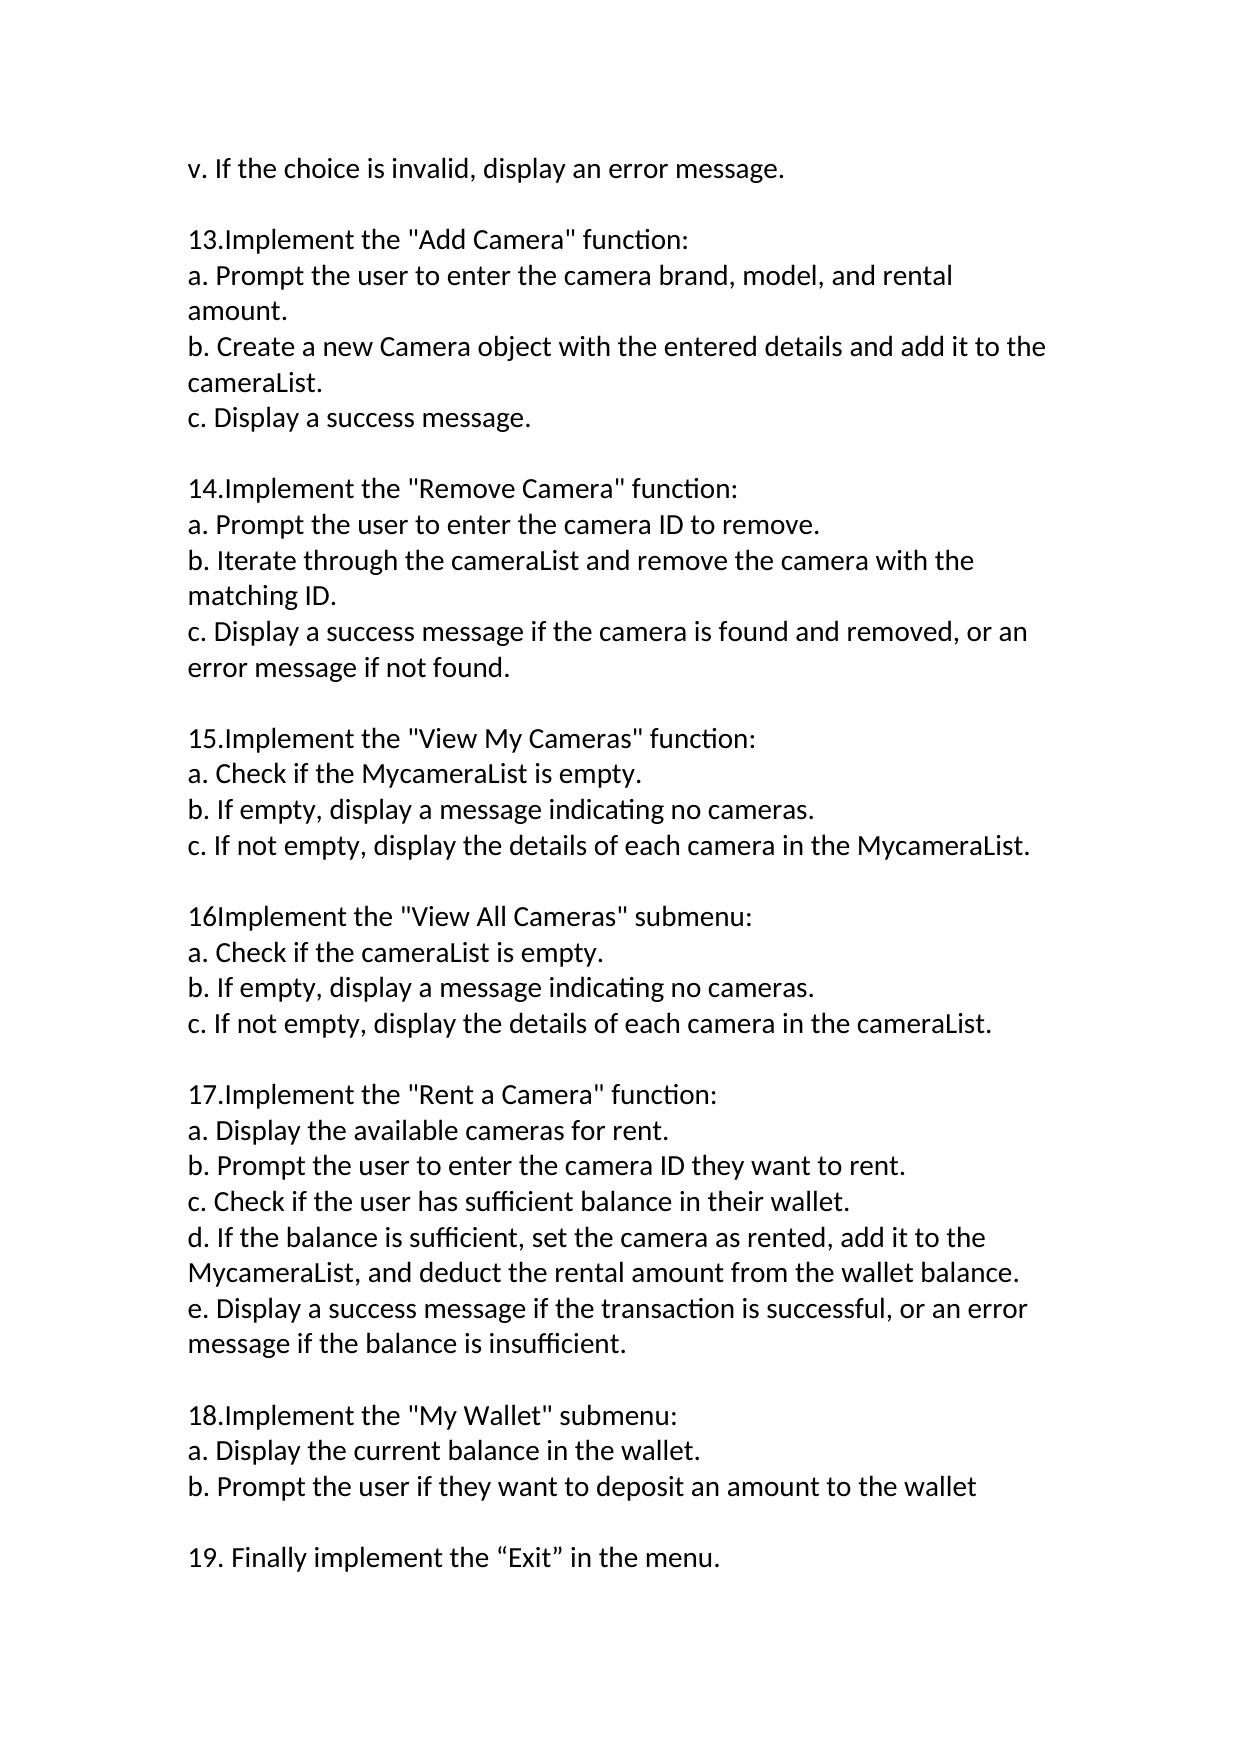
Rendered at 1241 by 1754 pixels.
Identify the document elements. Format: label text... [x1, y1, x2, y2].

text c. Check if the user has sufficient balance in their wallet. [187, 1183, 1053, 1219]
text a. Check if the MycameraList is empty. [187, 756, 1053, 791]
text d. If the balance is sufficient, set the camera as rented, add it to the MycameraList, and deduct the rental amount from the wallet balance. [187, 1219, 1053, 1290]
text 14.Implement the "Remove Camera" function: [187, 471, 1053, 506]
text 15.Implement the "View My Cameras" function: [187, 720, 1053, 756]
text 16Implement the "View All Cameras" submenu: [187, 898, 1053, 934]
text 18.Implement the "My Wallet" submenu: [187, 1397, 1053, 1432]
text c. If not empty, display the details of each camera in the MycameraList. [187, 827, 1053, 862]
text c. Display a success message if the camera is found and removed, or an error message if not found. [187, 613, 1053, 684]
text a. Prompt the user to enter the camera ID to remove. [187, 506, 1053, 542]
text b. If empty, display a message indicating no cameras. [187, 791, 1053, 827]
text a. Display the available cameras for rent. [187, 1112, 1053, 1147]
list Finally implement the “Exit” in the menu. [187, 1539, 1053, 1575]
text a. Display the current balance in the wallet. [187, 1432, 1053, 1468]
text b. Prompt the user to enter the camera ID they want to rent. [187, 1147, 1053, 1183]
text v. If the choice is invalid, display an error message. [187, 150, 1053, 186]
text a. Prompt the user to enter the camera brand, model, and rental amount. [187, 257, 1053, 328]
text a. Check if the cameraList is empty. [187, 934, 1053, 969]
text b. Prompt the user if they want to deposit an amount to the wallet [187, 1468, 1053, 1504]
text 17.Implement the "Rent a Camera" function: [187, 1076, 1053, 1112]
text e. Display a success message if the transaction is successful, or an error message if the balance is insufficient. [187, 1290, 1053, 1361]
text b. Create a new Camera object with the entered details and add it to the cameraList. [187, 328, 1053, 399]
text c. Display a success message. [187, 399, 1053, 435]
text b. If empty, display a message indicating no cameras. [187, 969, 1053, 1005]
text 13.Implement the "Add Camera" function: [187, 221, 1053, 257]
text c. If not empty, display the details of each camera in the cameraList. [187, 1005, 1053, 1041]
text b. Iterate through the cameraList and remove the camera with the matching ID. [187, 542, 1053, 613]
